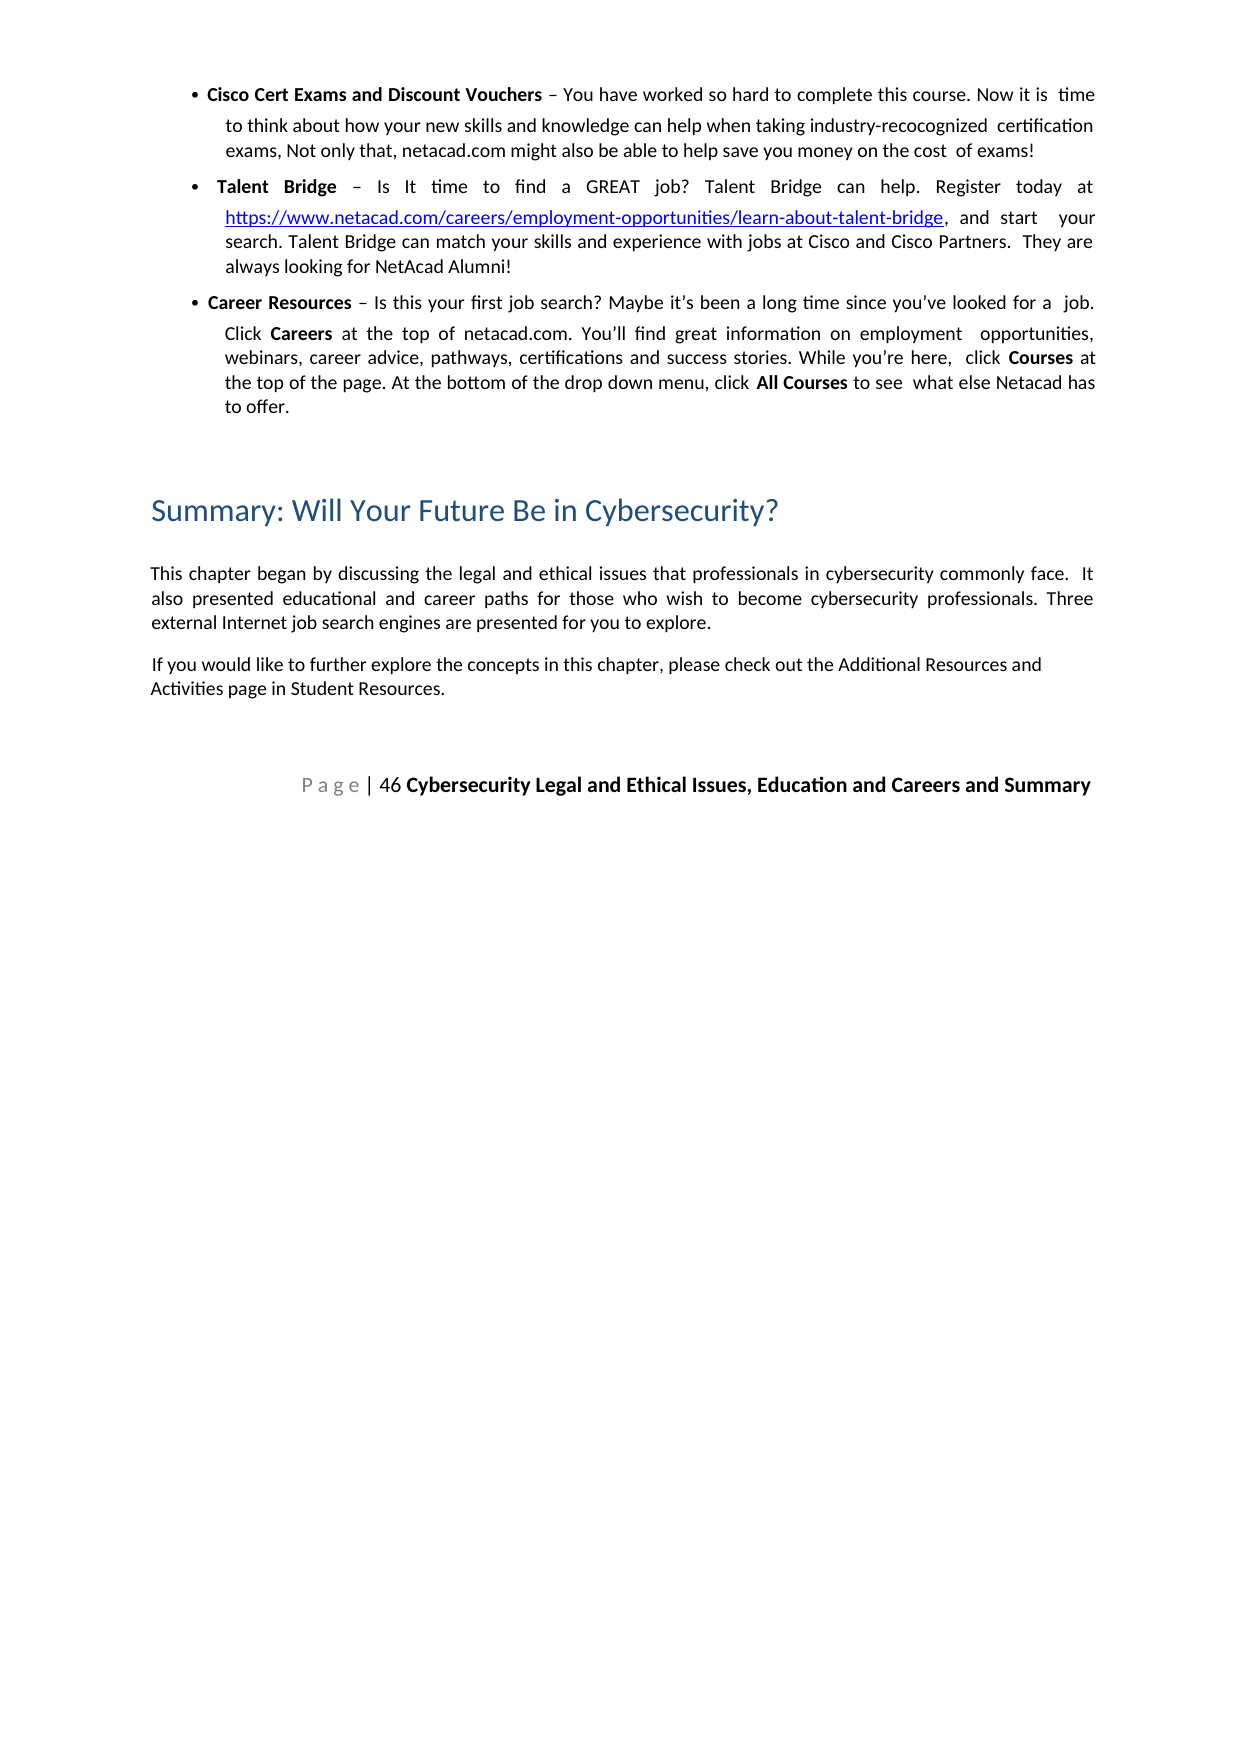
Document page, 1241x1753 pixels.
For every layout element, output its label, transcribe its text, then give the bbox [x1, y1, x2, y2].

text ∙ Career Resources – Is this your first job search? Maybe it’s been a long time since you’ve looked for a job. Click Careers at the top of netacad.com. You’ll find great information on employment opportunities, webinars, career advice, pathways, certifications and success stories. While you’re here, click Courses at the top of the page. At the bottom of the drop down menu, click All Courses to see what else Netacad has to offer. [189, 280, 1096, 418]
text This chapter began by discussing the legal and ethical issues that professionals in cybersecurity commonly face. It also presented educational and career paths for those who wish to become cybersecurity professionals. Three external Internet job search engines are presented for you to explore. [150, 561, 1096, 634]
text P a g e | 46 Cybersecurity Legal and Ethical Issues, Education and Careers and Summary [0, 772, 1091, 798]
text ∙ Cisco Cert Exams and Discount Vouchers – You have worked so hard to complete this course. Now it is time to think about how your new skills and knowledge can help when taking industry-recocognized certification exams, Not only that, netacad.com might also be able to help save you money on the cost of exams! [189, 72, 1096, 162]
text If you would like to further explore the concepts in this chapter, please check out the Additional Resources and Activities page in Student Resources. [150, 652, 1096, 701]
text Summary: Will Your Future Be in Cybersecurity? [151, 490, 1181, 529]
text ∙ Talent Bridge – Is It time to find a GREAT job? Talent Bridge can help. Register today at https://www.netacad.com/careers/employment-opportunities/learn-about-talent-bridge, and start your search. Talent Bridge can match your skills and experience with jobs at Cisco and Cisco Partners. They are always looking for NetAcad Alumni! [189, 164, 1096, 278]
